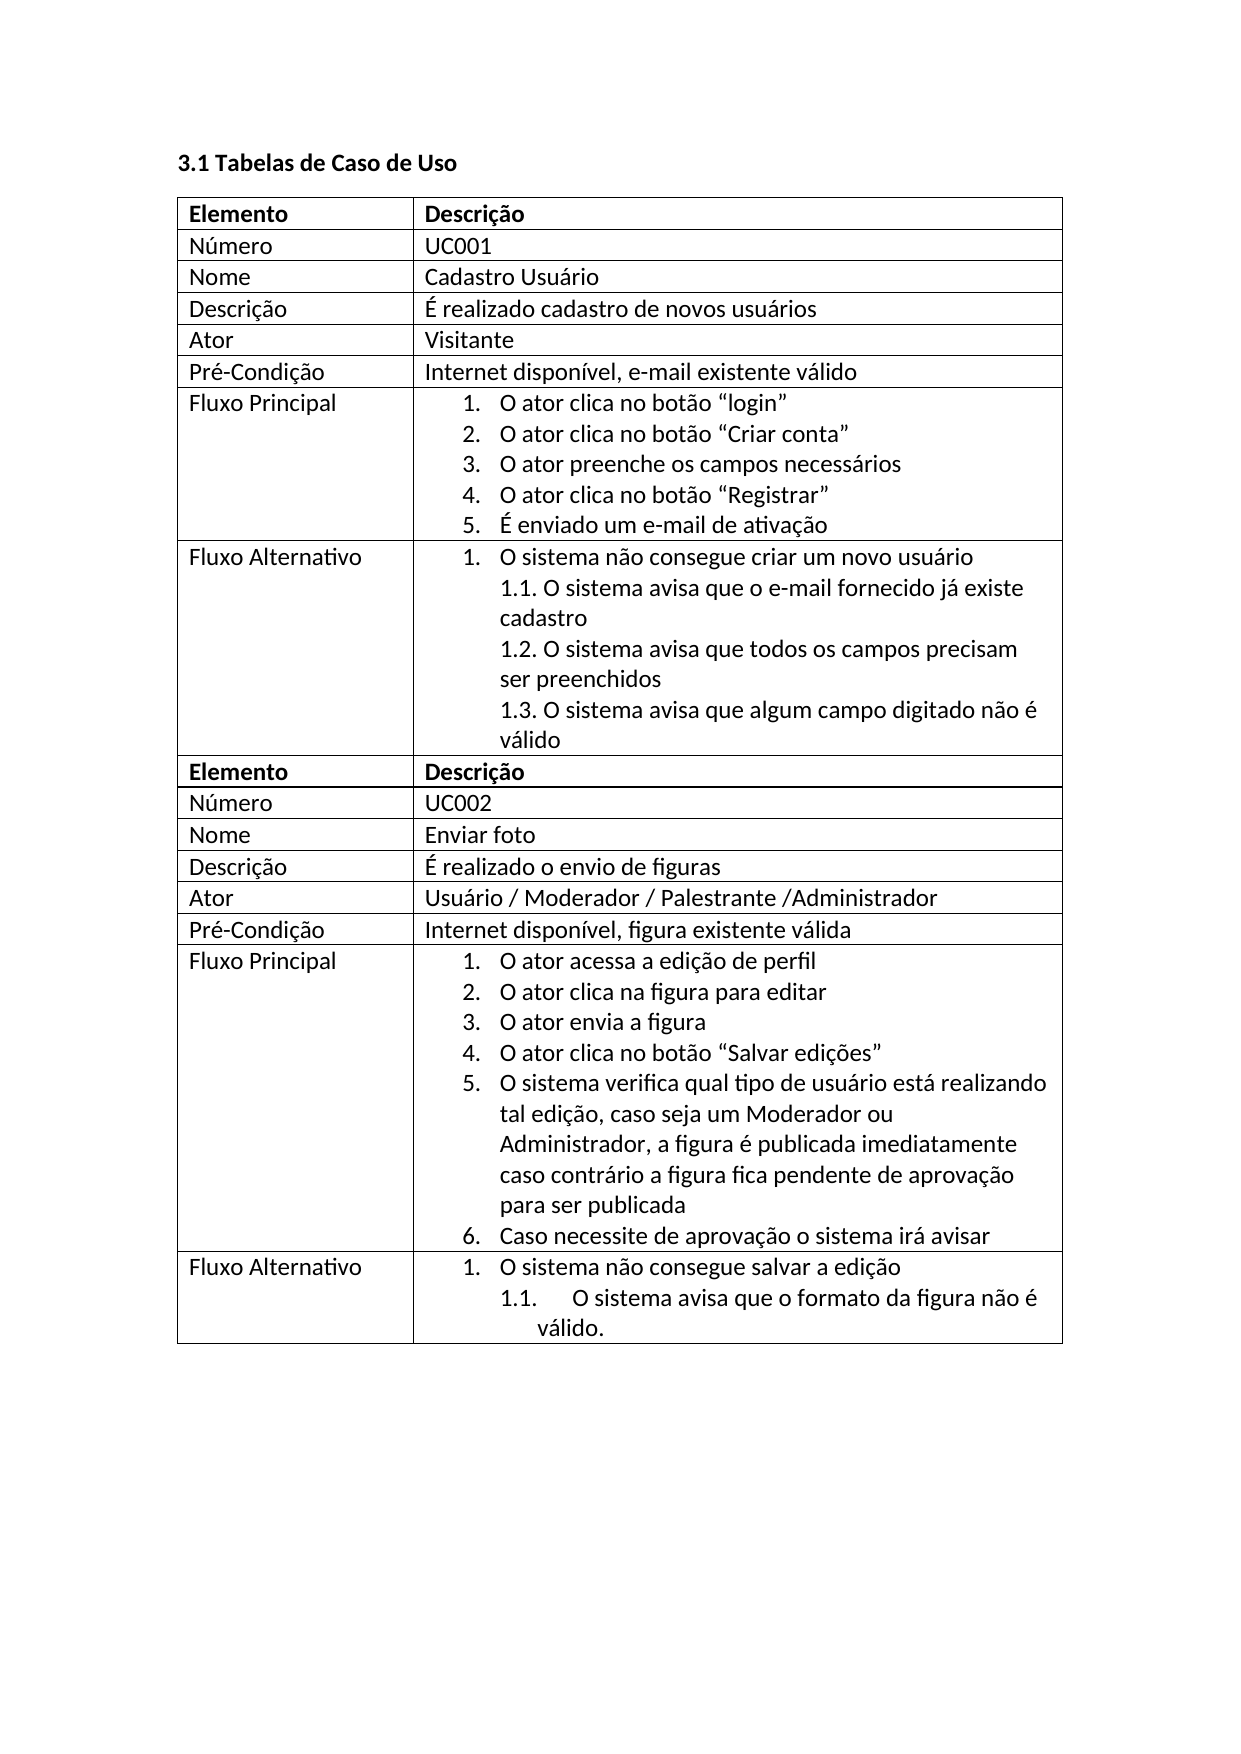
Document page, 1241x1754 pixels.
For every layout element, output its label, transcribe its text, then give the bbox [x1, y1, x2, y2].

table_cell Fluxo Principal [178, 945, 413, 1251]
table_cell O ator clica no botão “login” O ator clica no botão “Criar conta” O ator preenche os campos necessários O ator clica no botão “Registrar” É enviado um e-mail de ativação [414, 388, 1062, 540]
table_cell Visitante [414, 325, 1062, 355]
table_cell O sistema não consegue criar um novo usuário 1.1. O sistema avisa que o e-mail fornecido já existe cadastro 1.2. O sistema avisa que todos os campos precisam ser preenchidos 1.3. O sistema avisa que algum campo digitado não é válido [414, 541, 1062, 755]
table_cell Nome [178, 261, 413, 292]
table_cell Descrição [178, 851, 413, 881]
table_cell Número [178, 230, 413, 260]
table_cell Usuário / Moderador / Palestrante /Administrador [414, 882, 1062, 913]
table_cell UC001 [414, 230, 1062, 260]
table_cell Cadastro Usuário [414, 261, 1062, 292]
table_header Descrição [414, 198, 1062, 229]
table_cell UC002 [414, 788, 1062, 818]
table_cell Descrição [414, 756, 1062, 786]
table_cell É realizado o envio de figuras [414, 851, 1062, 881]
table_cell Enviar foto [414, 819, 1062, 849]
table_cell Pré-Condição [178, 356, 413, 387]
table_cell Fluxo Alternativo [178, 1252, 413, 1343]
table_cell Fluxo Alternativo [178, 541, 413, 755]
table_cell O ator acessa a edição de perfil O ator clica na figura para editar O ator envia a figura O ator clica no botão “Salvar edições” O sistema verifica qual tipo de usuário está realizando tal edição, caso seja um Moderador ou Administrador, a figura é publicada imediatamente caso contrário a figura fica pendente de aprovação para ser publicada Caso necessite de aprovação o sistema irá avisar [414, 945, 1062, 1251]
table_cell Fluxo Principal [178, 388, 413, 540]
table_cell Ator [178, 325, 413, 355]
table_cell Internet disponível, e-mail existente válido [414, 356, 1062, 387]
table_cell O sistema não consegue salvar a edição O sistema avisa que o formato da figura não é válido. [414, 1252, 1062, 1343]
table_cell Elemento [178, 756, 413, 786]
table_cell Descrição [178, 293, 413, 323]
table_header Elemento [178, 198, 413, 229]
table_cell Ator [178, 882, 413, 913]
text 3.1 Tabelas de Caso de Uso [177, 148, 1063, 178]
table_cell É realizado cadastro de novos usuários [414, 293, 1062, 323]
table_cell Pré-Condição [178, 914, 413, 944]
table_cell Internet disponível, figura existente válida [414, 914, 1062, 944]
table_cell Número [178, 788, 413, 818]
table_cell Nome [178, 819, 413, 849]
